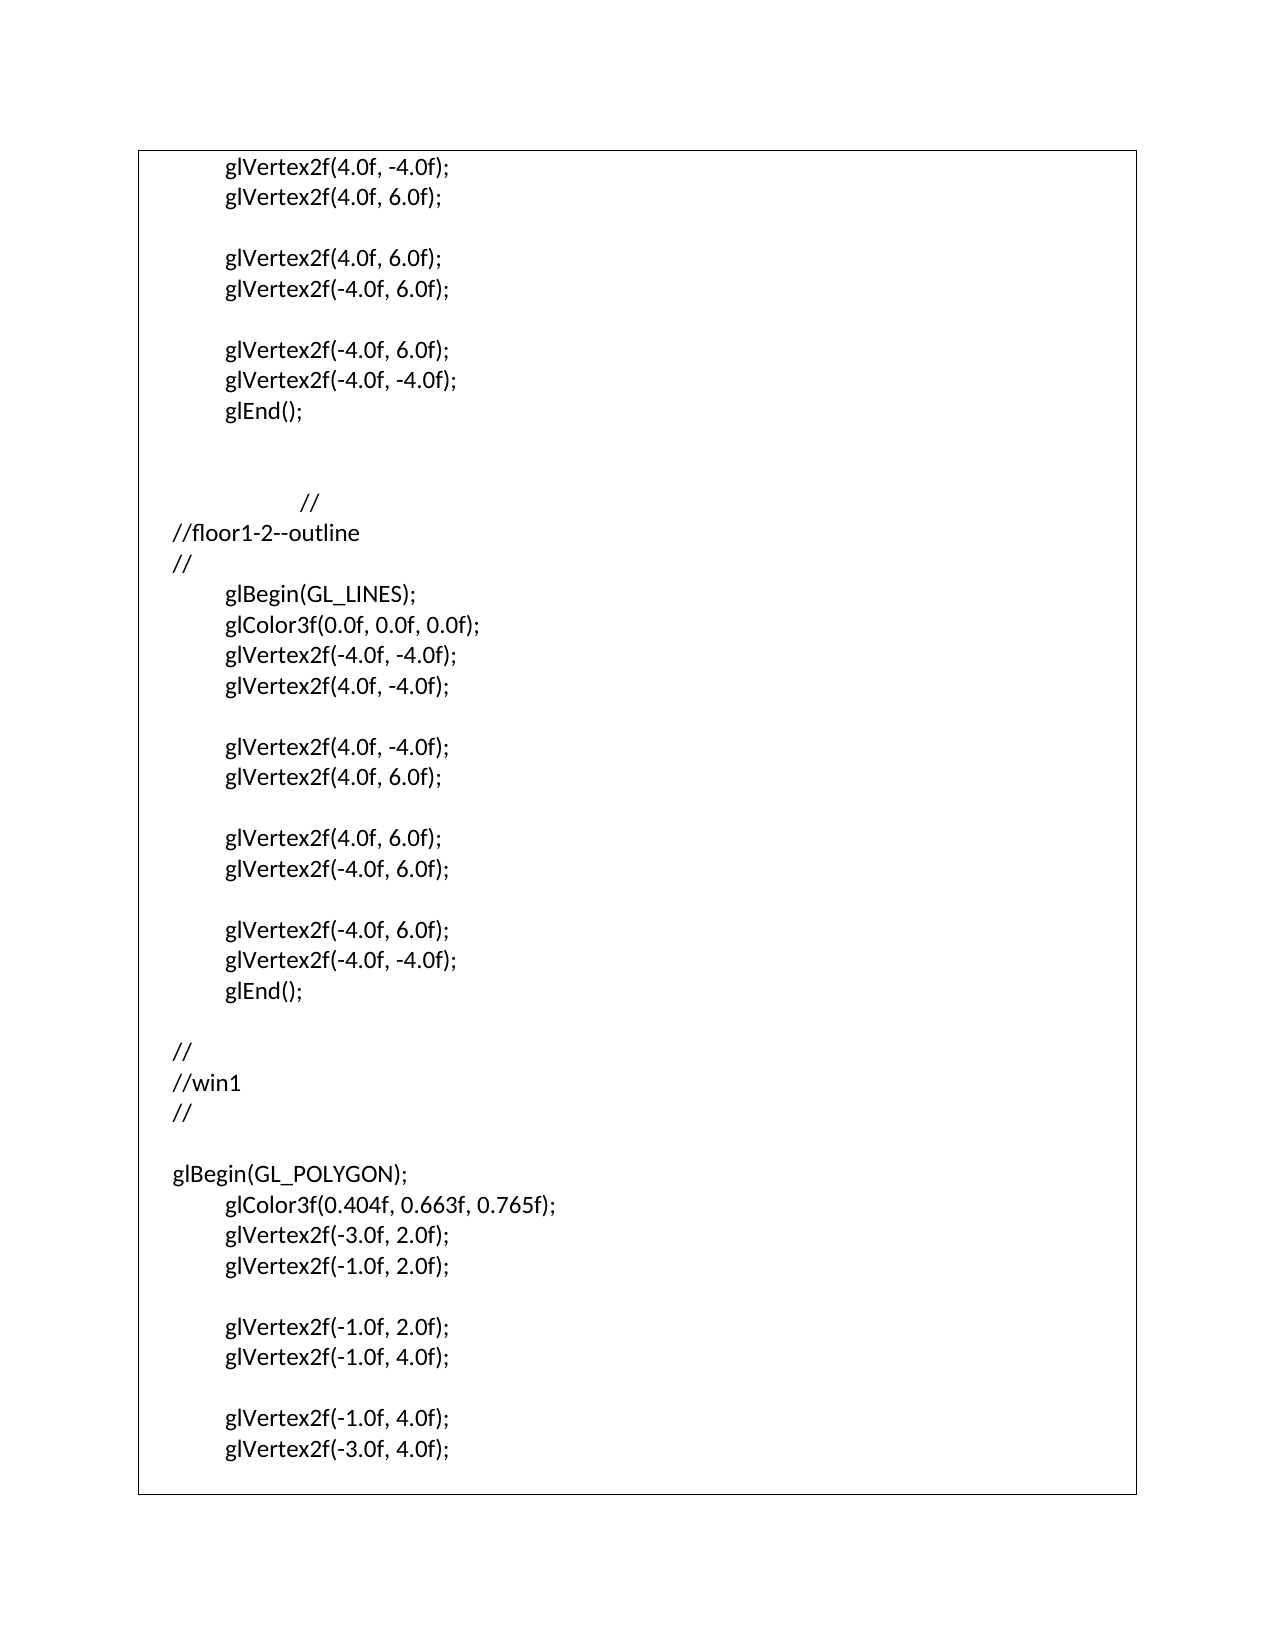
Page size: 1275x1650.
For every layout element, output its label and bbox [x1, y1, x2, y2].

table_cell [139, 151, 1136, 1494]
